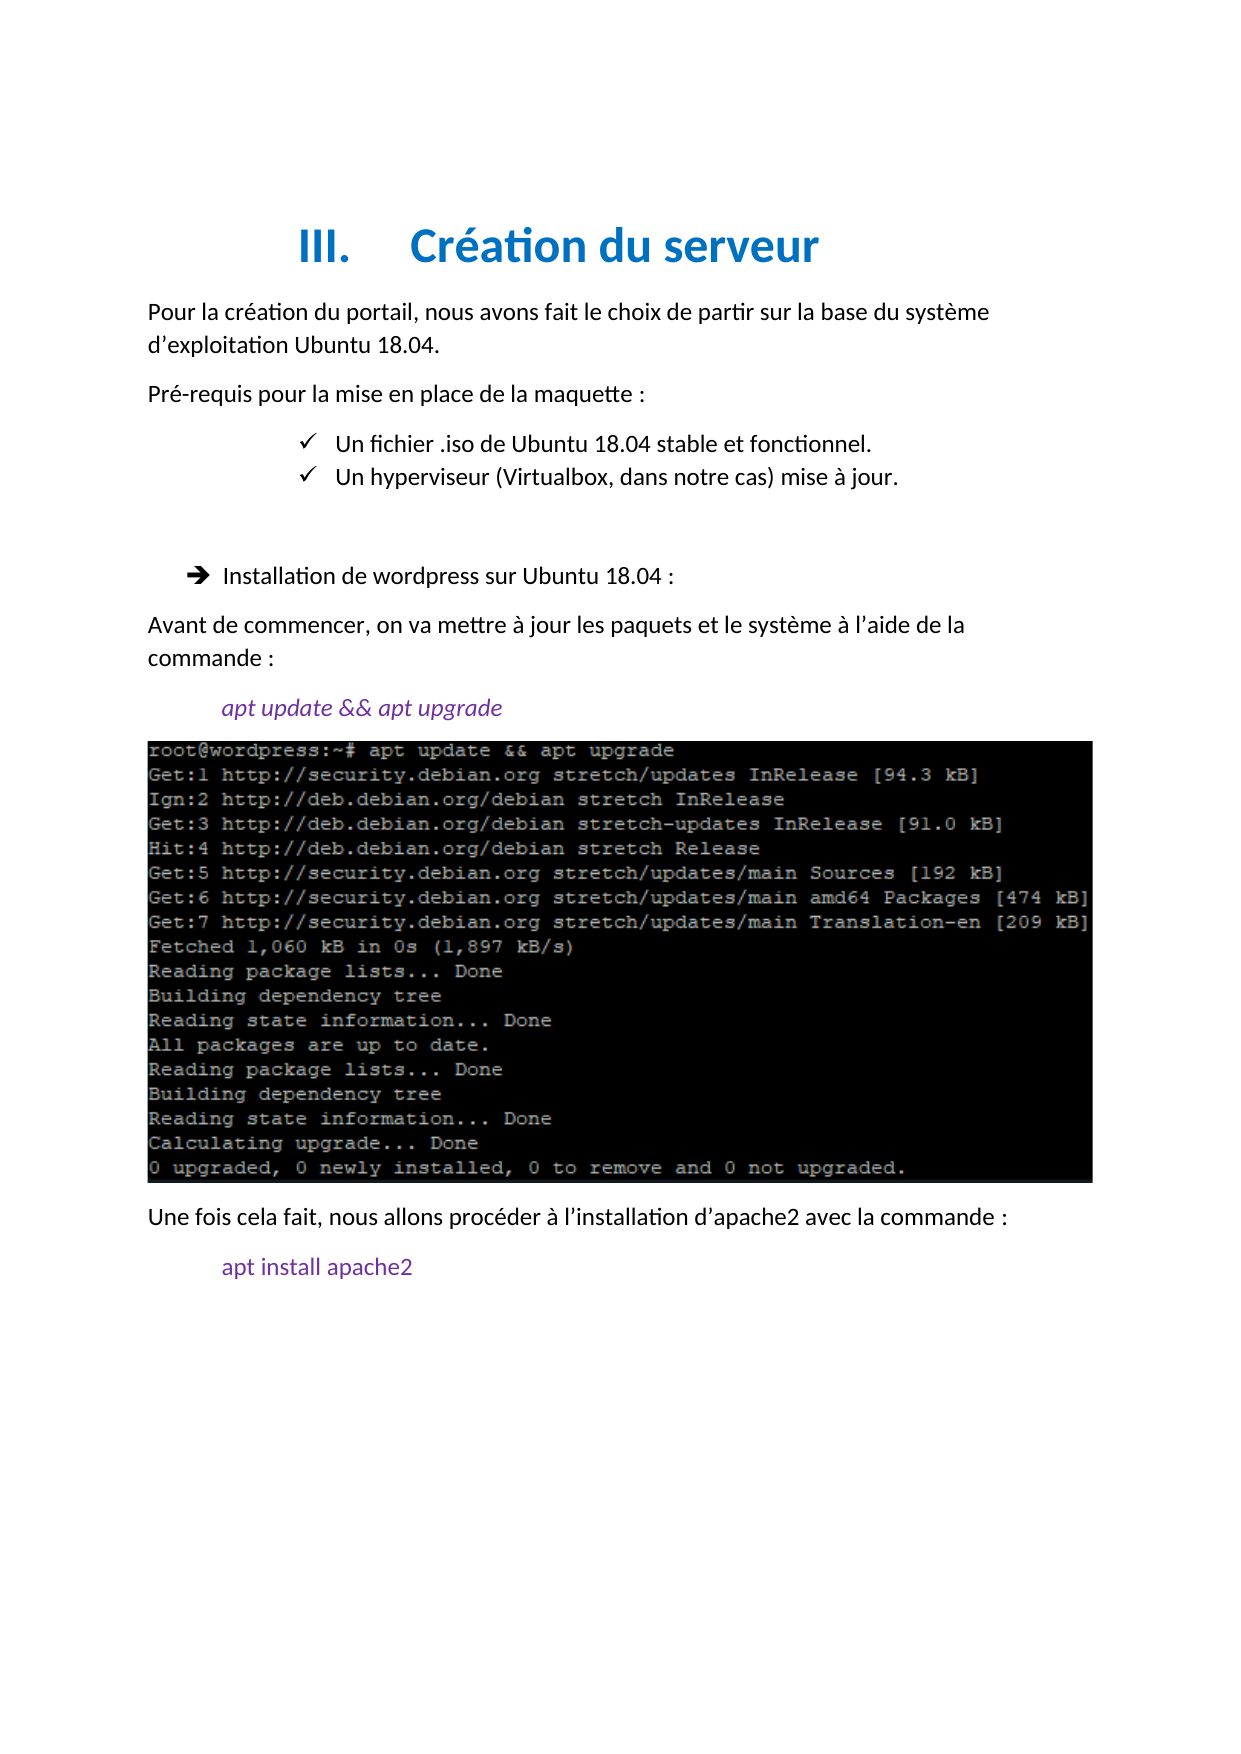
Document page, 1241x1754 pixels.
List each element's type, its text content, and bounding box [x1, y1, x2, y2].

list Un hyperviseur (Virtualbox, dans notre cas) mise à jour. [298, 461, 1093, 491]
text Pour la création du portail, nous avons fait le choix de partir sur la base du système d’exploitation Ubuntu 18.04. [148, 296, 1093, 359]
text Pré-requis pour la mise en place de la maquette : [148, 378, 1093, 409]
list Installation de wordpress sur Ubuntu 18.04 : [185, 560, 1093, 591]
text apt install apache2 [148, 1251, 1093, 1281]
text apt update && apt upgrade [148, 692, 1093, 723]
list Un fichier .iso de Ubuntu 18.04 stable et fonctionnel. [298, 428, 1093, 458]
list Création du serveur [298, 213, 1093, 274]
text Avant de commencer, on va mettre à jour les paquets et le système à l’aide de la commande : [148, 610, 1093, 673]
text Une fois cela fait, nous allons procéder à l’installation d’apache2 avec la commande : [148, 1201, 1093, 1232]
picture [147, 741, 1093, 1183]
